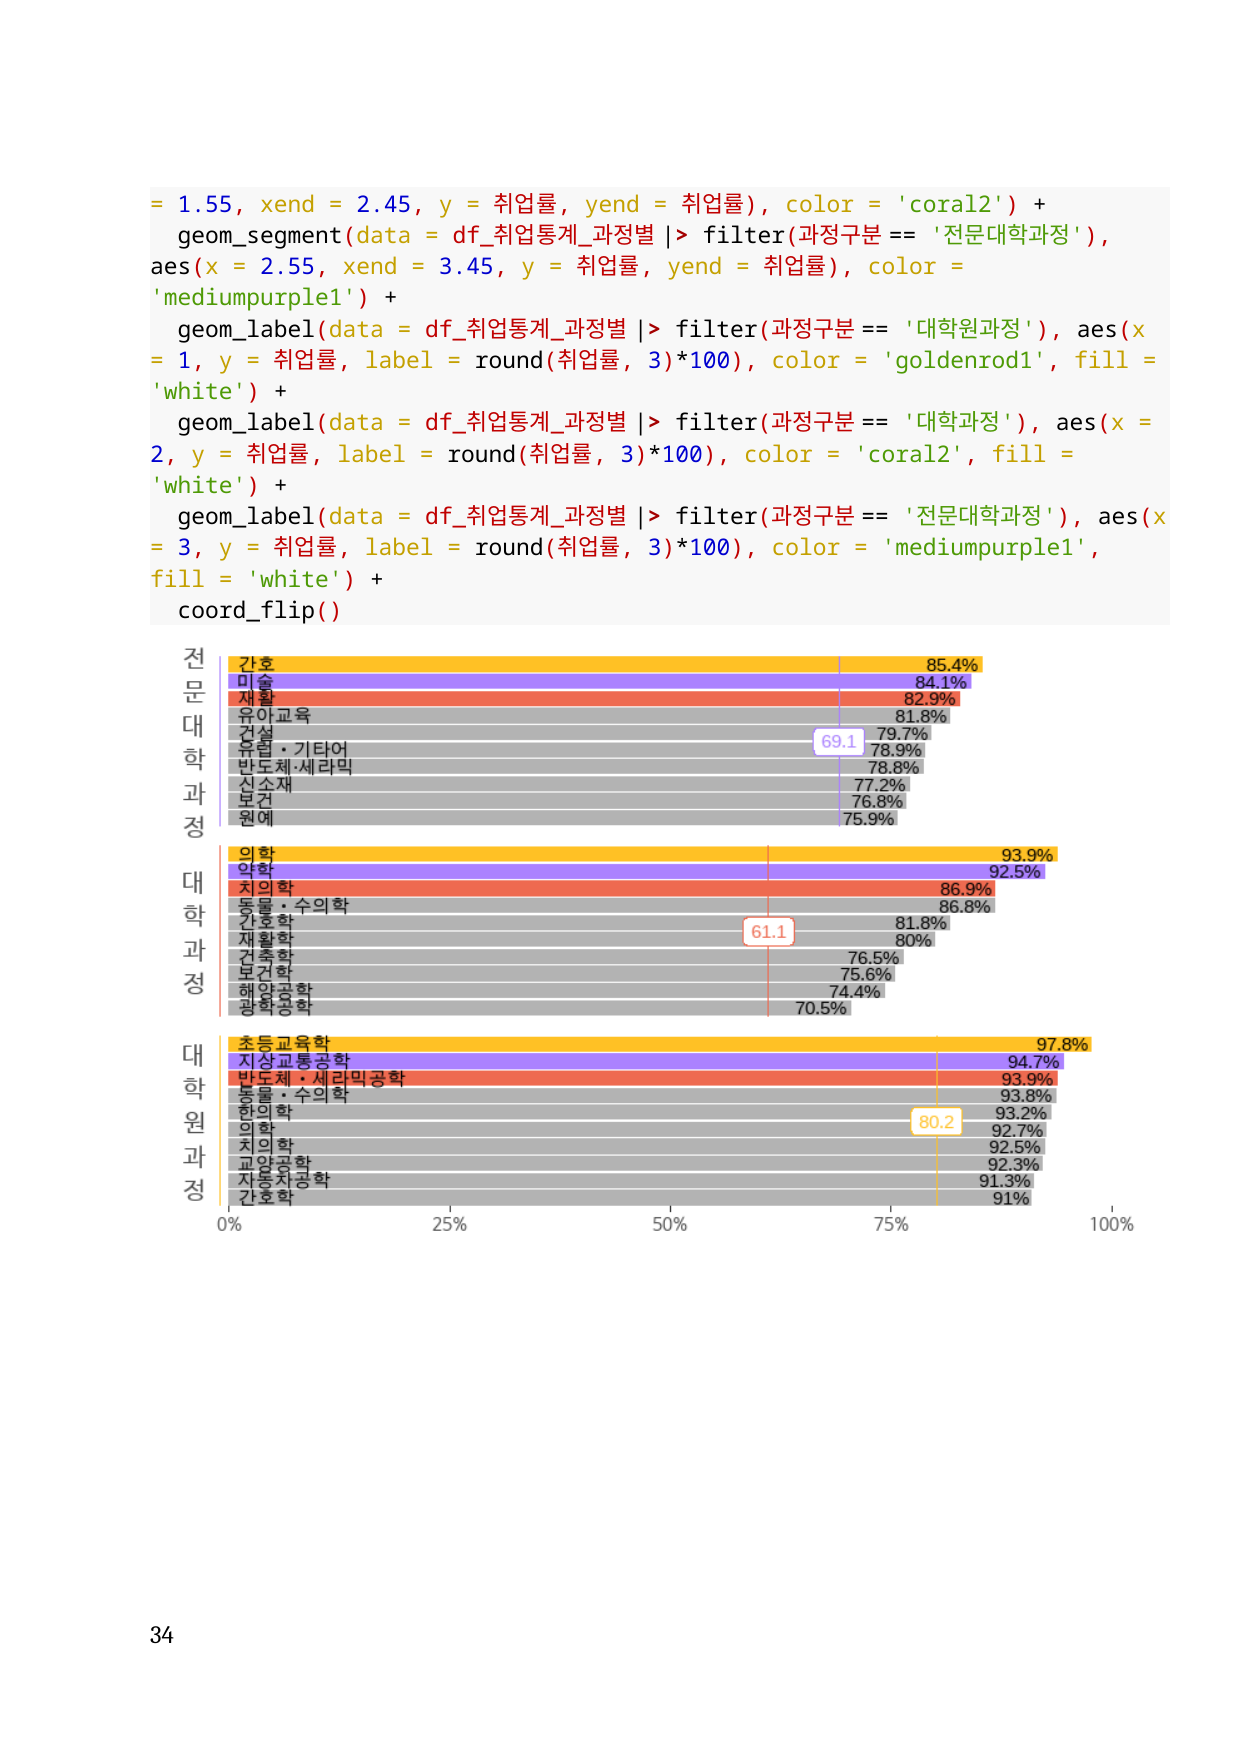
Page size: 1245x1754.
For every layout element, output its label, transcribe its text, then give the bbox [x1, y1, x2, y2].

picture [172, 645, 1148, 1246]
